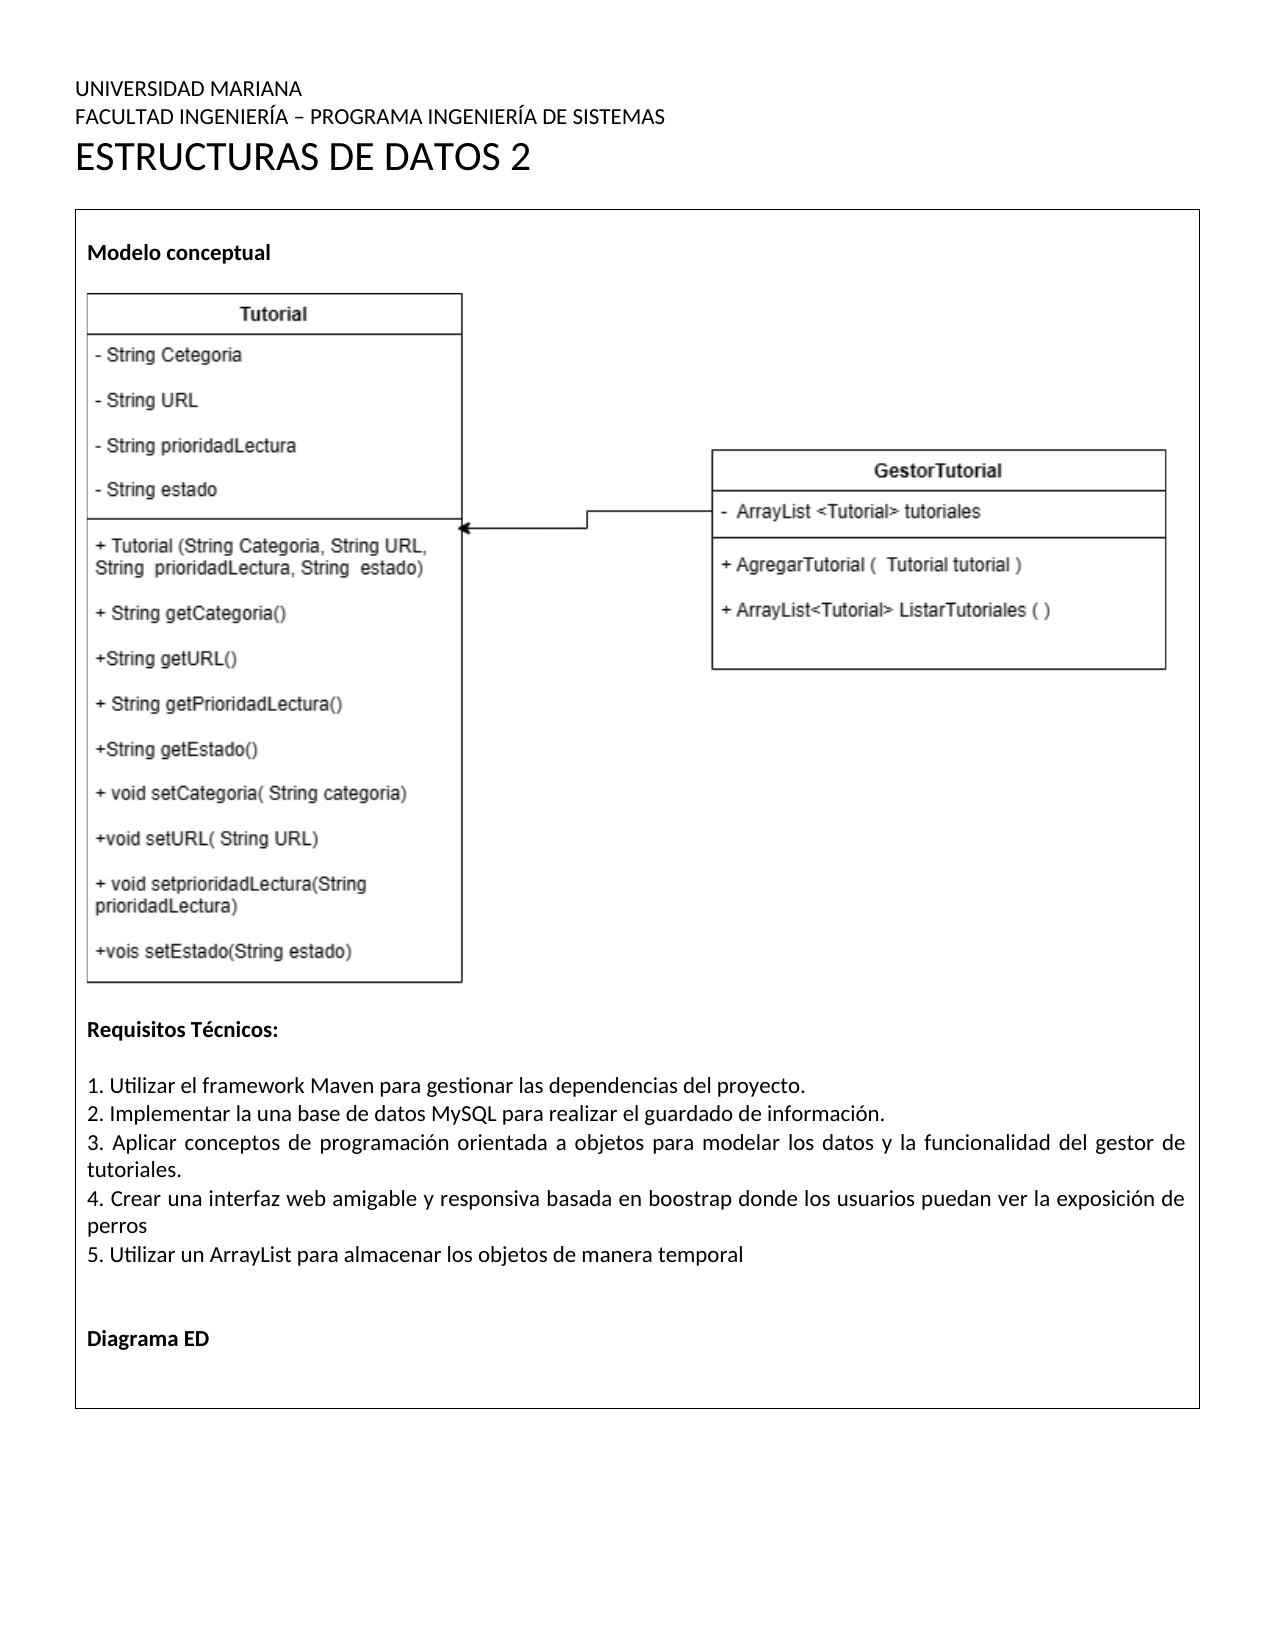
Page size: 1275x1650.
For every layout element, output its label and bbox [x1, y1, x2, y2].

table_cell [76, 210, 1199, 1408]
picture [86, 293, 1167, 988]
